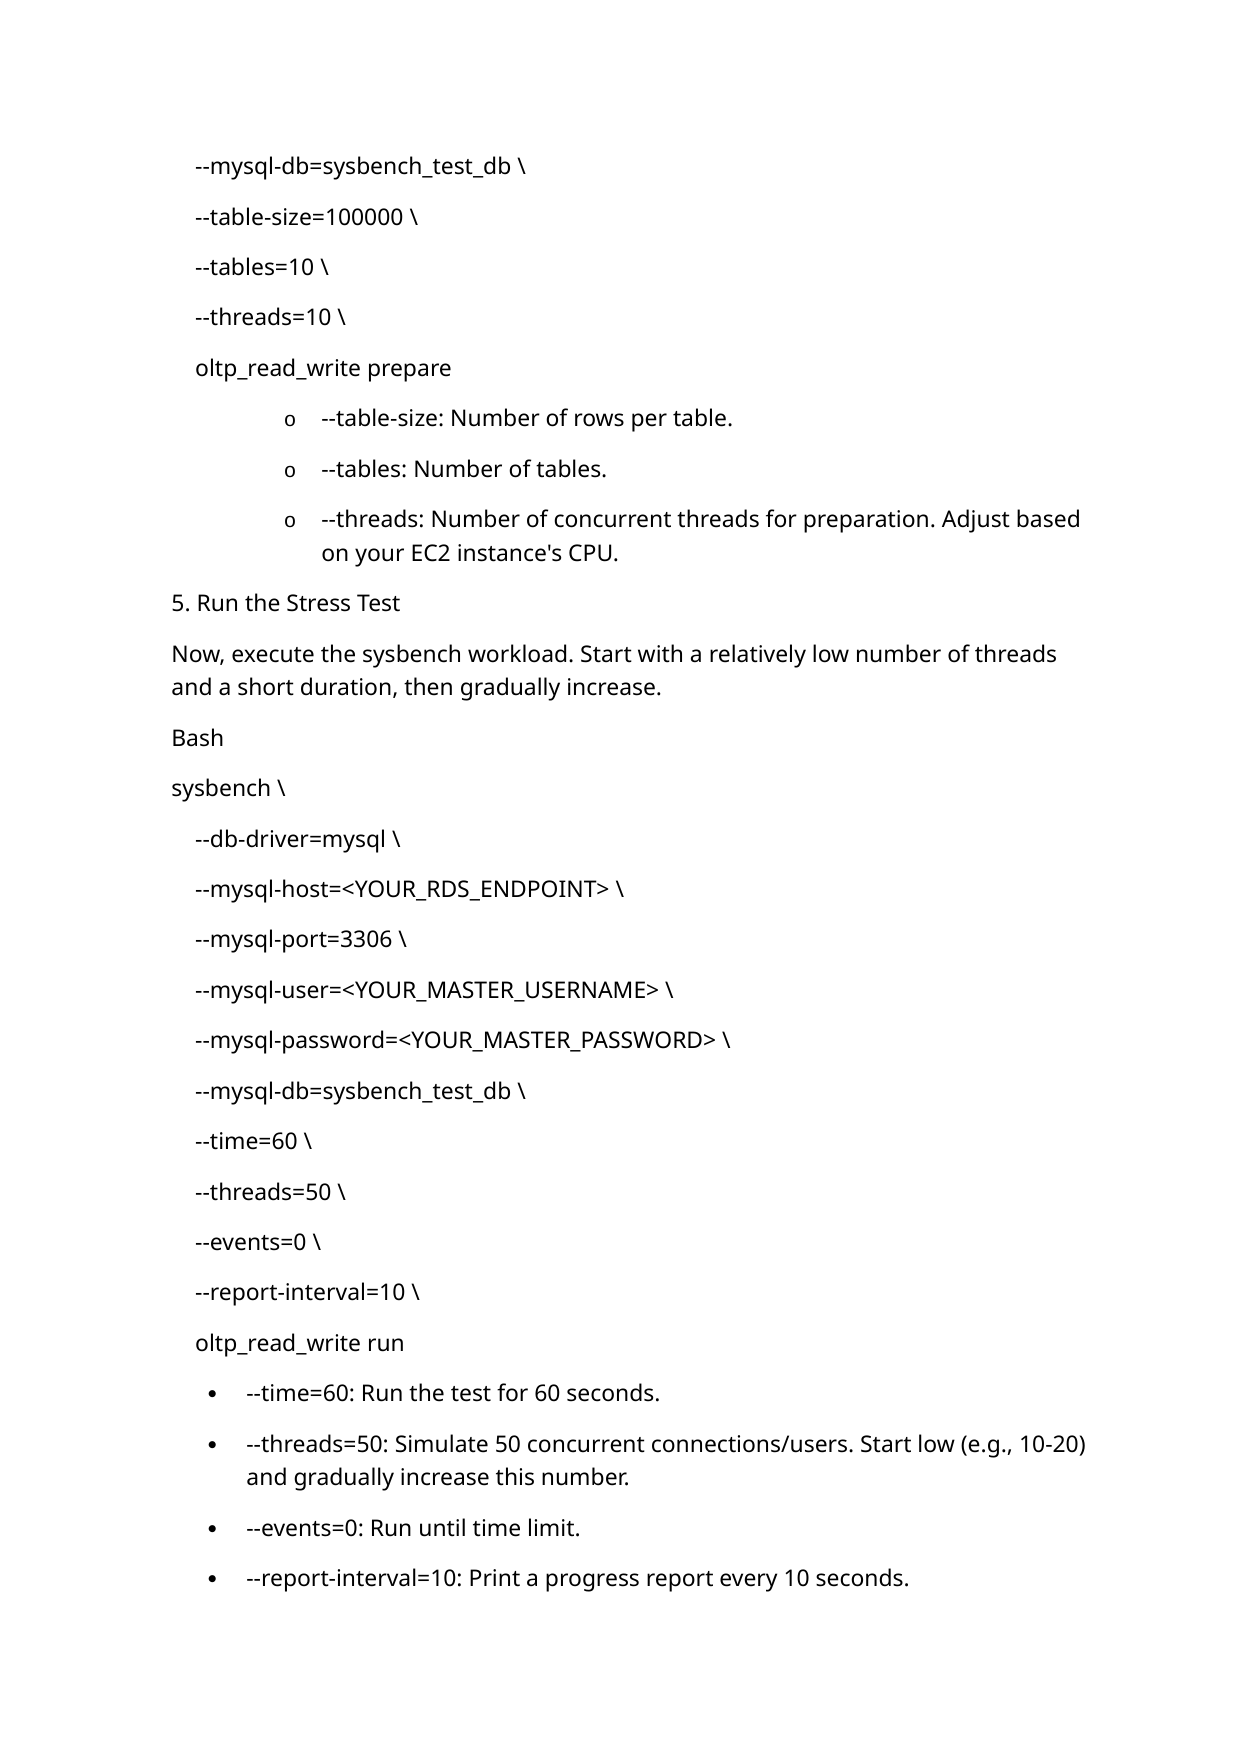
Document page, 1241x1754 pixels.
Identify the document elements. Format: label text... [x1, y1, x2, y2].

list --threads=50: Simulate 50 concurrent connections/users. Start low (e.g., 10-20) and gradually increase this number. [209, 1427, 1090, 1492]
text --mysql-db=sysbench_test_db \ [171, 150, 1090, 181]
list --tables: Number of tables. [284, 452, 1090, 484]
text --threads=50 \ [171, 1175, 1090, 1207]
text 5. Run the Stress Test [171, 587, 1090, 618]
text --report-interval=10 \ [171, 1276, 1090, 1307]
text --mysql-user=<YOUR_MASTER_USERNAME> \ [171, 974, 1090, 1005]
text sysbench \ [171, 772, 1090, 803]
text --db-driver=mysql \ [171, 822, 1090, 854]
text --events=0 \ [171, 1226, 1090, 1257]
list --table-size: Number of rows per table. [284, 402, 1090, 433]
list --events=0: Run until time limit. [209, 1512, 1090, 1543]
list --time=60: Run the test for 60 seconds. [209, 1377, 1090, 1408]
text --mysql-password=<YOUR_MASTER_PASSWORD> \ [171, 1024, 1090, 1055]
text oltp_read_write prepare [171, 352, 1090, 383]
text --time=60 \ [171, 1125, 1090, 1156]
list --threads: Number of concurrent threads for preparation. Adjust based on your EC2 instance's CPU. [284, 503, 1090, 568]
text --table-size=100000 \ [171, 200, 1090, 232]
text --mysql-host=<YOUR_RDS_ENDPOINT> \ [171, 873, 1090, 904]
text Bash [171, 722, 1090, 753]
text --threads=10 \ [171, 301, 1090, 332]
text oltp_read_write run [171, 1327, 1090, 1358]
text --mysql-port=3306 \ [171, 923, 1090, 954]
text --tables=10 \ [171, 251, 1090, 282]
text Now, execute the sysbench workload. Start with a relatively low number of threads and a short duration, then gradually increase. [171, 637, 1090, 702]
text --mysql-db=sysbench_test_db \ [171, 1074, 1090, 1106]
list --report-interval=10: Print a progress report every 10 seconds. [209, 1562, 1090, 1593]
